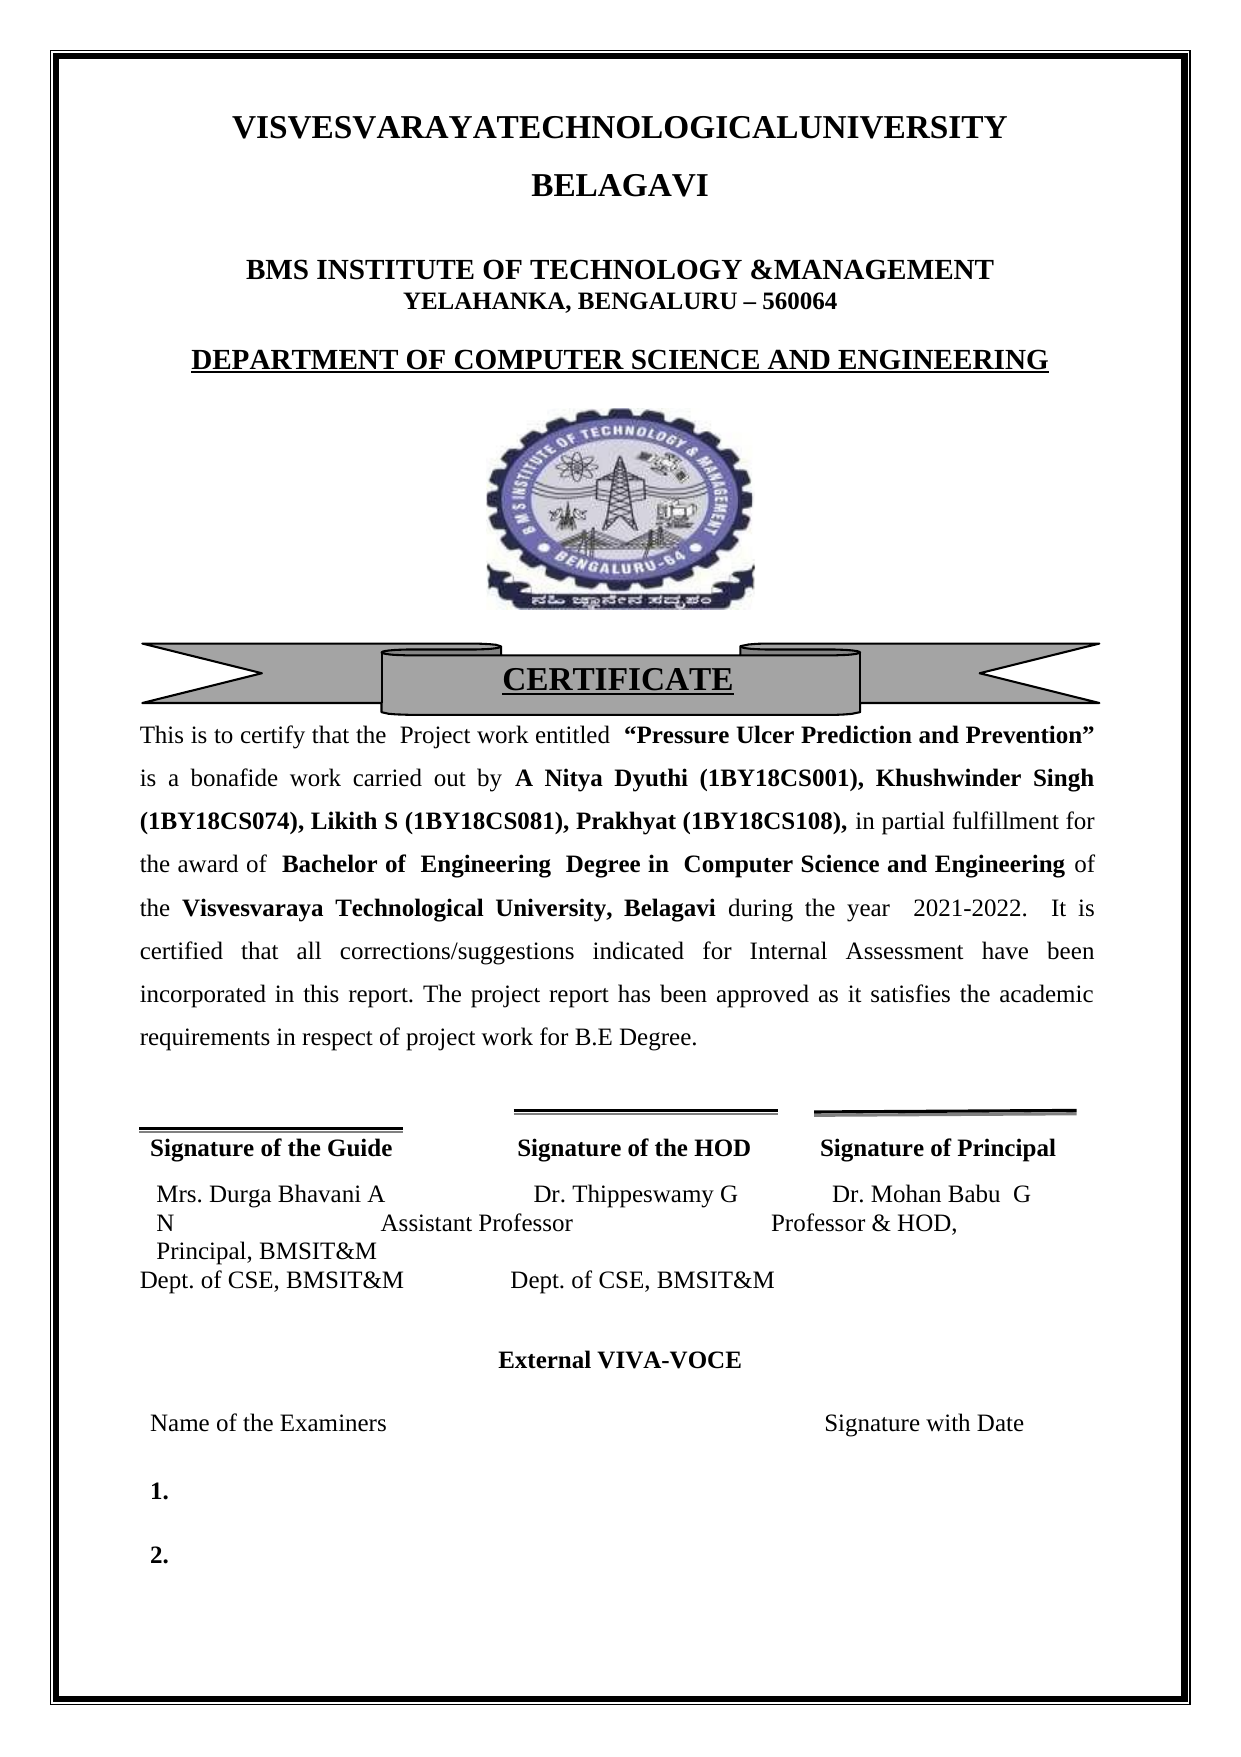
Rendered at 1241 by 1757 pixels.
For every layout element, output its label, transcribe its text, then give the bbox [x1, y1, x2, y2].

text YELAHANKA, BENGALURU – 560064 [398, 286, 842, 314]
text Signature of the Guide Signature of the HOD Signature of Principal [150, 1133, 1066, 1162]
text BMS INSTITUTE OF TECHNOLOGY &MANAGEMENT [241, 252, 999, 286]
text Dept. of CSE, BMSIT&M Dept. of CSE, BMSIT&M [139, 1265, 1053, 1294]
picture [486, 408, 756, 610]
text This is to certify that the Project work entitled “Pressure Ulcer Prediction and Prevention” is a bonafide work carried out by A Nitya Dyuthi (1BY18CS001), Khushwinder Singh (1BY18CS074), Likith S (1BY18CS081), Prakhyat (1BY18CS108), in partial fulfillment for the award of Bachelor of Engineering Degree in Computer Science and Engineering of the Visvesvaraya Technological University, Belagavi during the year 2021-2022. It is certified that all corrections/suggestions indicated for Internal Assessment have been incorporated in this report. The project report has been approved as it satisfies the academic requirements in respect of project work for B.E Degree. [139, 720, 1095, 1051]
text VISVESVARAYATECHNOLOGICALUNIVERSITY BELAGAVI [220, 107, 1019, 203]
text External VIVA-VOCE [494, 1345, 746, 1373]
text 2. [150, 1540, 173, 1569]
text DEPARTMENT OF COMPUTER SCIENCE AND ENGINEERING [186, 342, 1054, 375]
text CERTIFICATE [497, 660, 738, 698]
text Mrs. Durga Bhavani A Dr. Thippeswamy G Dr. Mohan Babu G N Assistant Professor Professor & HOD, Principal, BMSIT&M [156, 1179, 1053, 1265]
text 1. [150, 1476, 173, 1505]
text Name of the Examiners Signature with Date [150, 1408, 1029, 1437]
